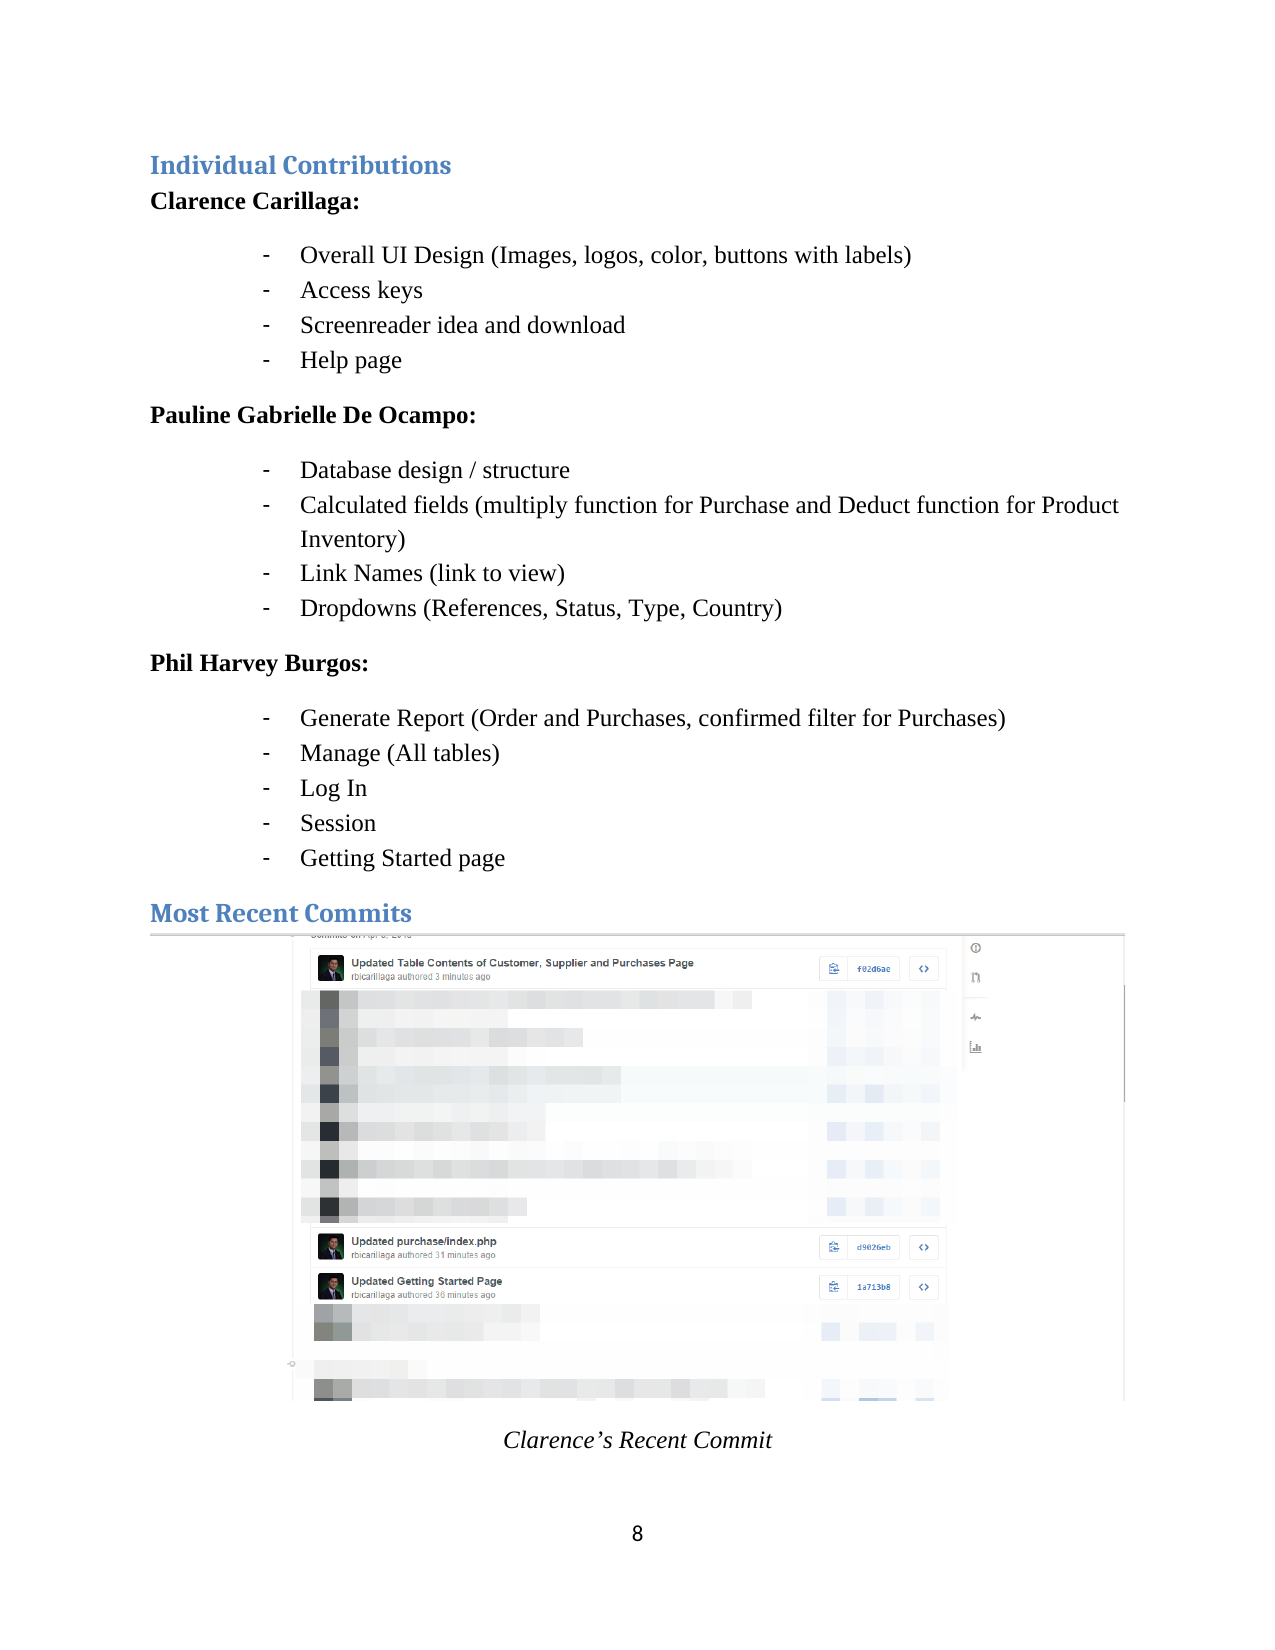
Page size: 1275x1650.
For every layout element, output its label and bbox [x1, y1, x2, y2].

picture [150, 933, 1125, 1401]
